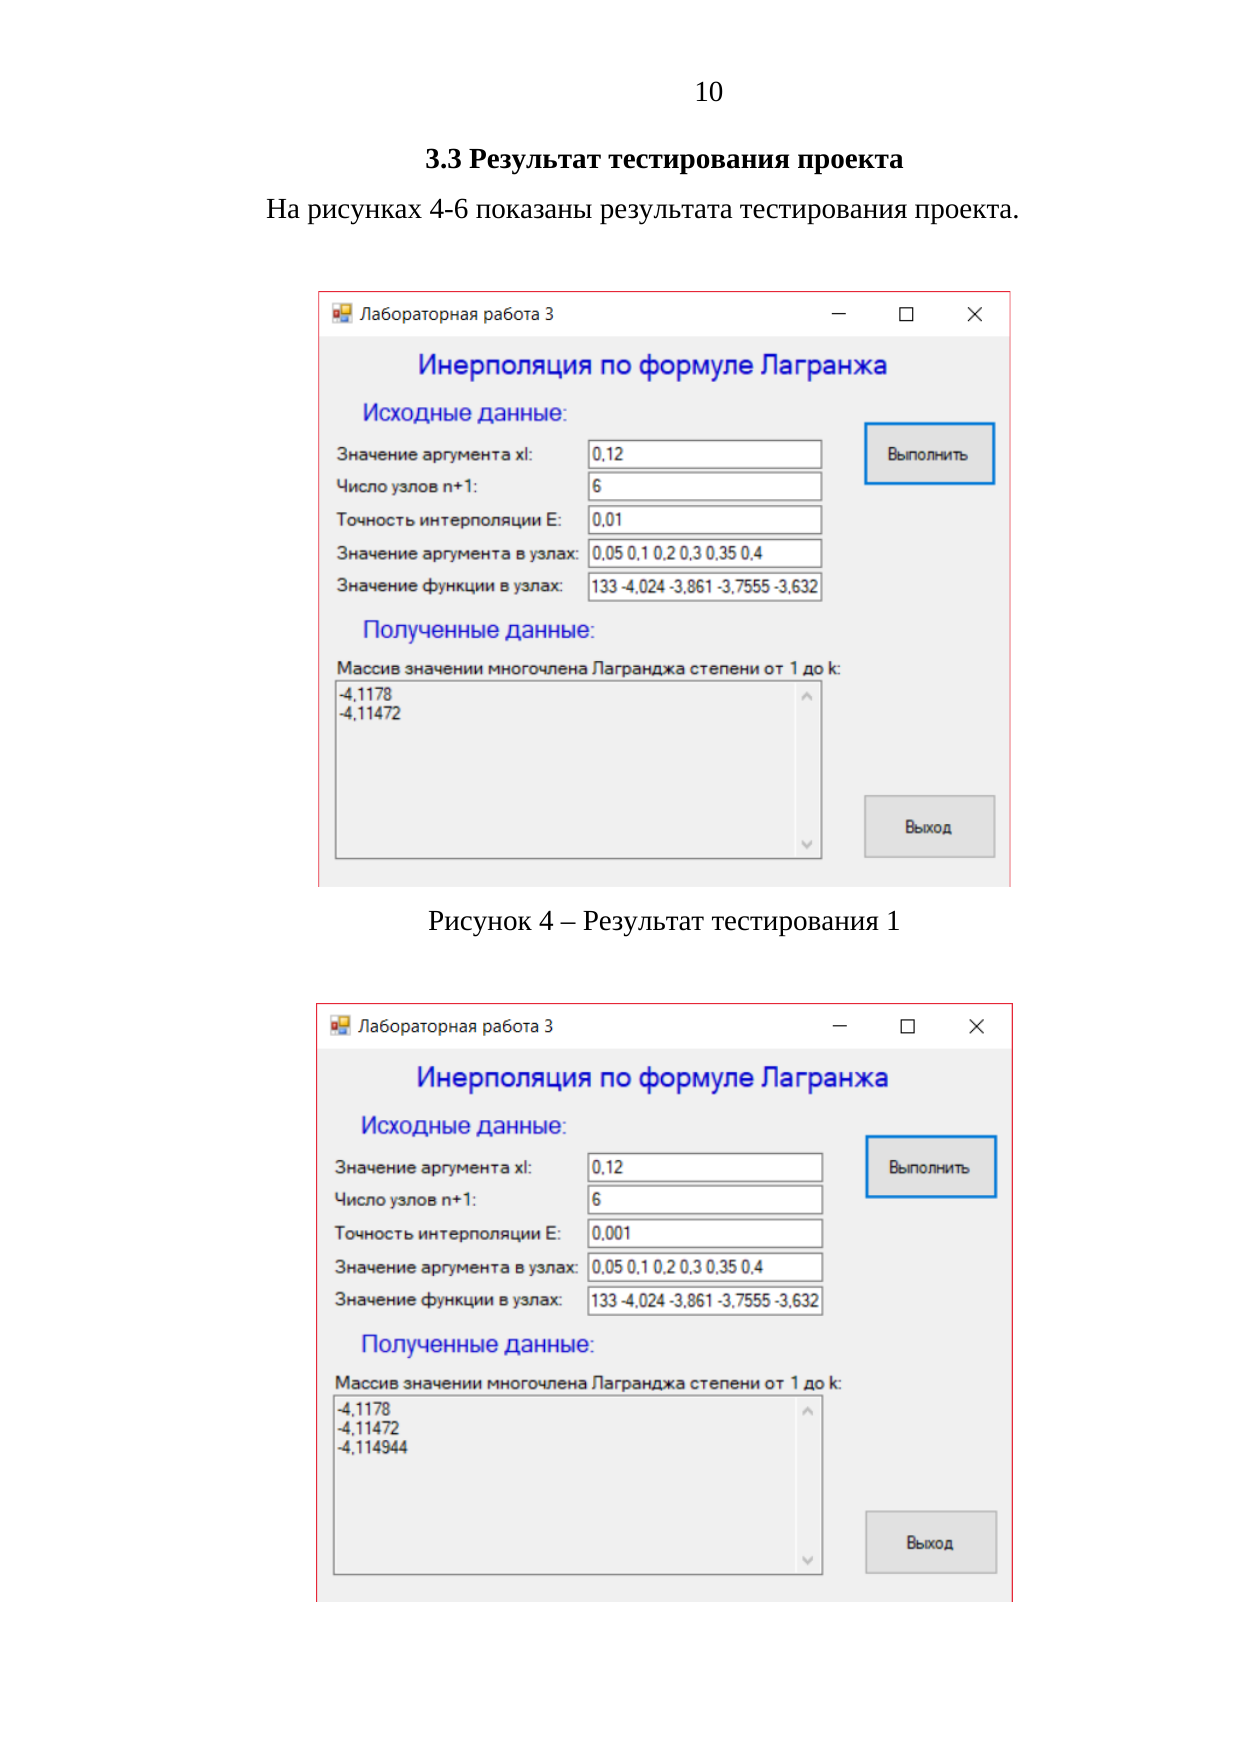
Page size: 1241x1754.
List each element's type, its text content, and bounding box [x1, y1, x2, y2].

text На рисунках 4-6 показаны результата тестирования проекта. [177, 191, 1152, 225]
picture [316, 1003, 1013, 1602]
text Рисунок 4 – Результат тестирования 1 [177, 903, 1152, 937]
picture [318, 291, 1011, 887]
text 3.3 Результат тестирования проекта [177, 141, 1152, 174]
